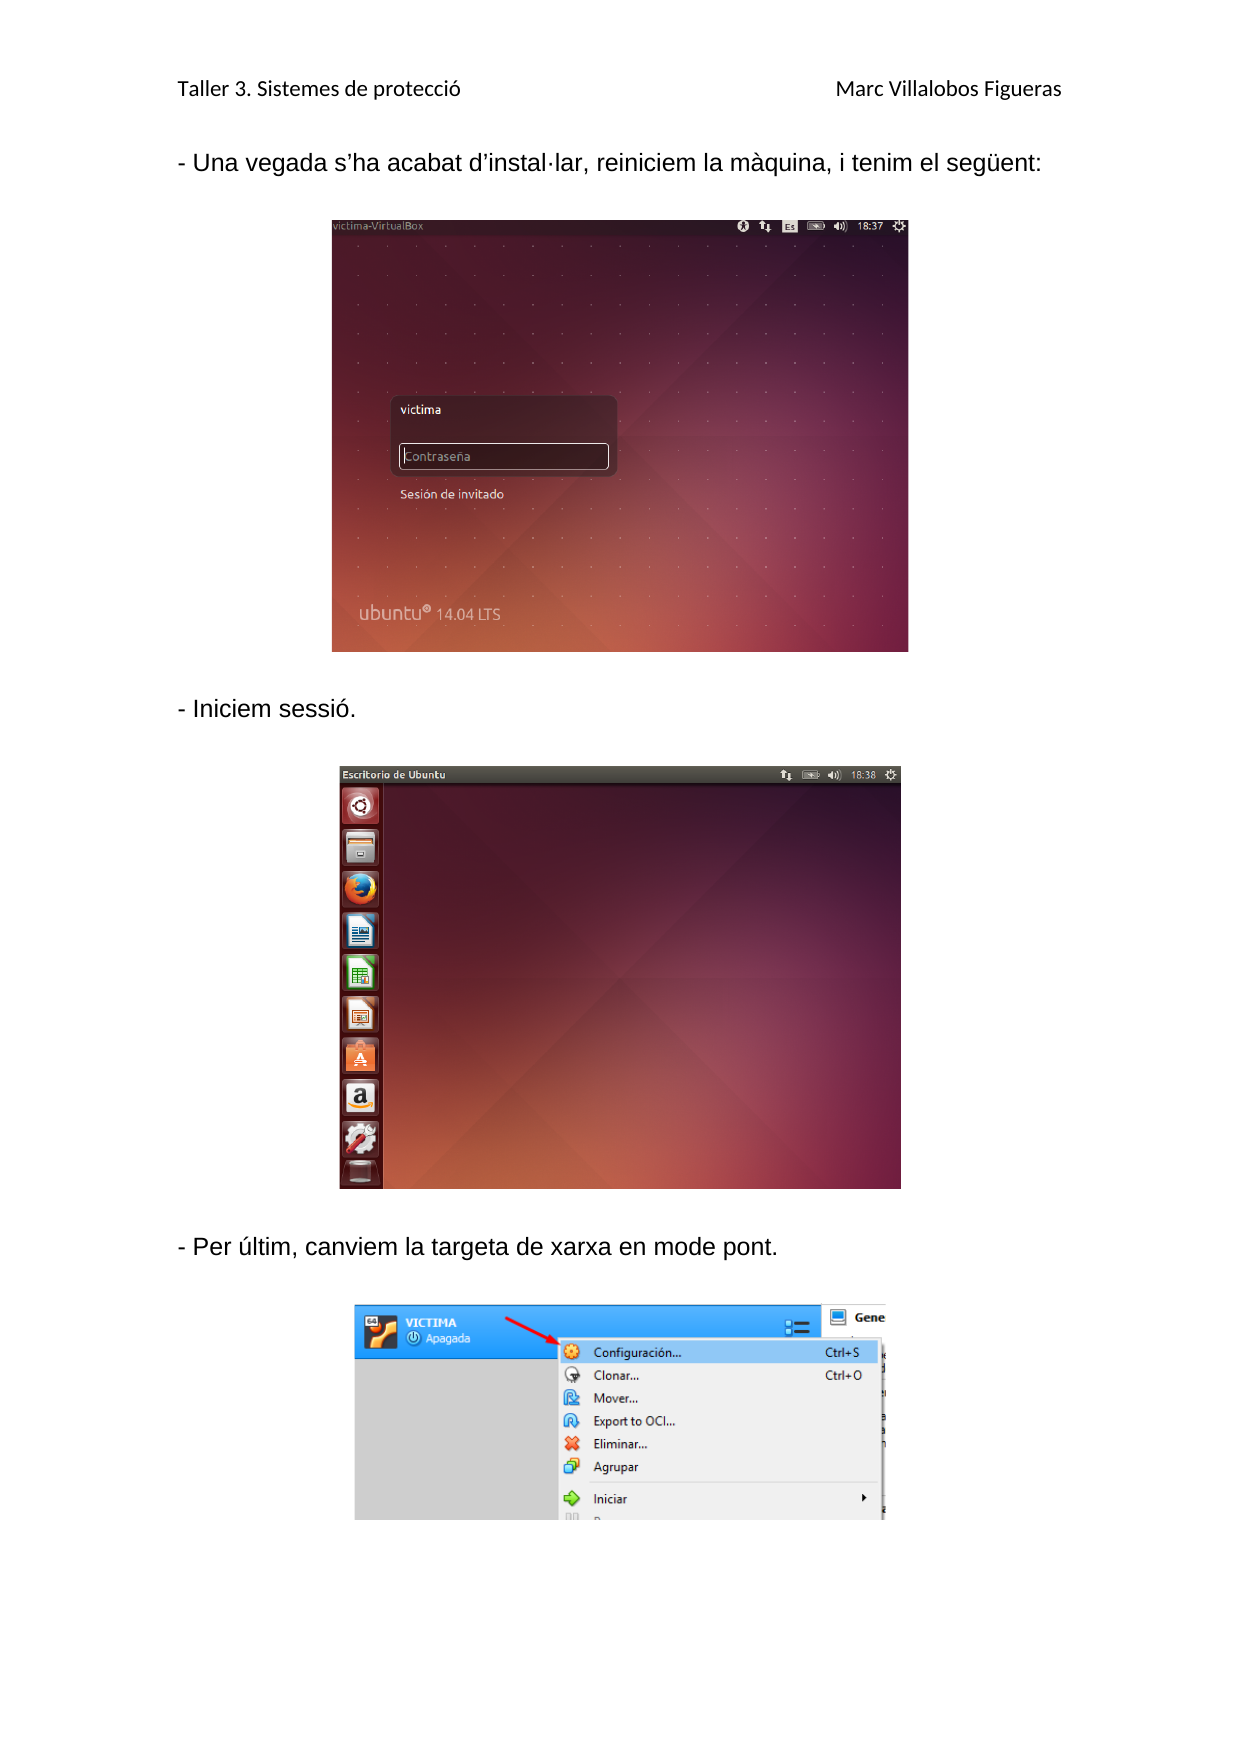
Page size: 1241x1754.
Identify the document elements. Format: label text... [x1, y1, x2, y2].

picture [339, 766, 901, 1189]
text - Iniciem sessió. [177, 694, 1063, 723]
text - Una vegada s’ha acabat d’instal·lar, reiniciem la màquina, i tenim el següent: [177, 148, 1063, 176]
picture [354, 1303, 886, 1520]
picture [331, 220, 909, 652]
text - Per últim, canviem la targeta de xarxa en mode pont. [177, 1232, 1063, 1260]
